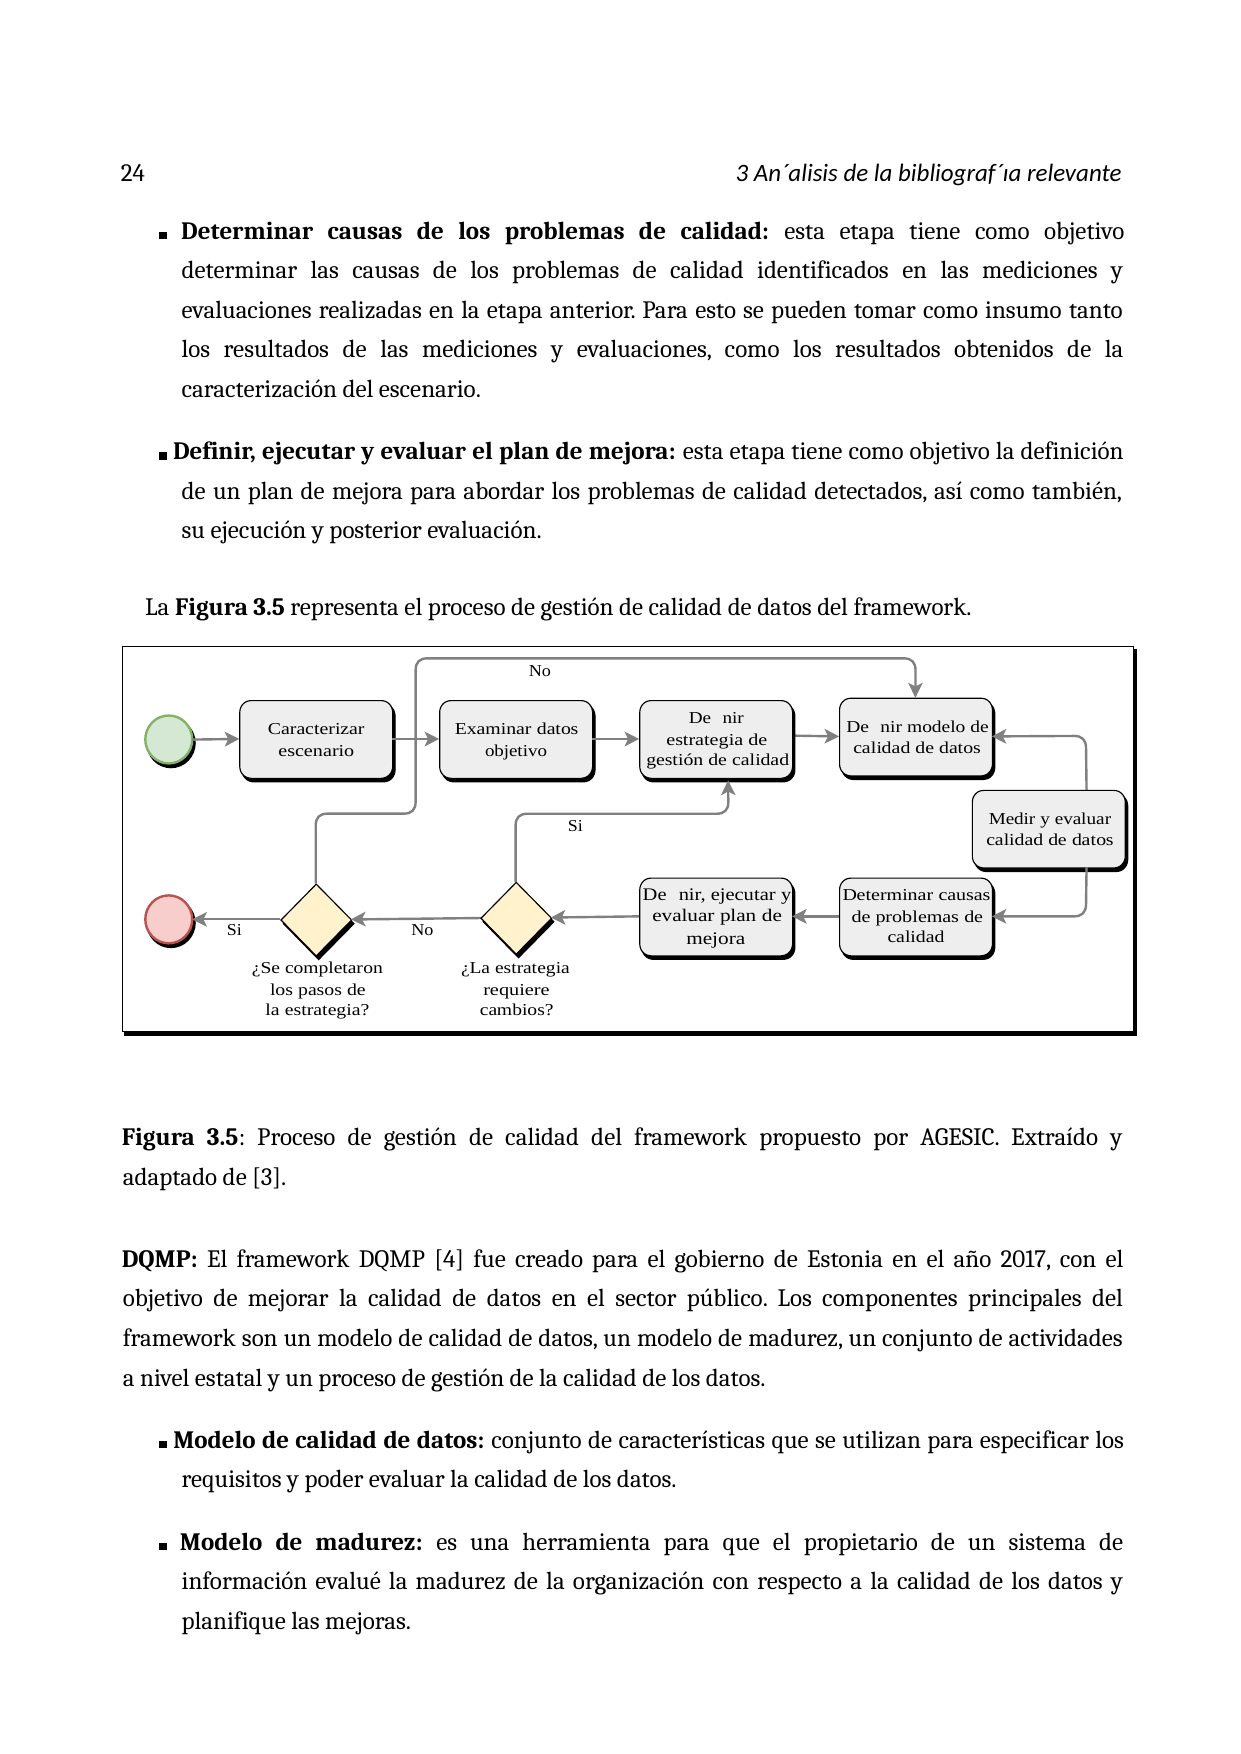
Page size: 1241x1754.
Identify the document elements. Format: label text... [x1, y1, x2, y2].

text Determinar causas de los problemas de calidad: esta etapa tiene como objetivo determinar las causas de los problemas de calidad identificados en las mediciones y evaluaciones realizadas en la etapa anterior. Para esto se pueden tomar como insumo tanto los resultados de las mediciones y evaluaciones, como los resultados obtenidos de la caracterización del escenario. [159, 217, 1124, 404]
text Modelo de madurez: es una herramienta para que el propietario de un sistema de información evalué la madurez de la organización con respecto a la calidad de los datos y planifique las mejoras. [159, 1528, 1124, 1636]
text La Figura 3.5 representa el proceso de gestión de calidad de datos del framework. [145, 593, 1124, 621]
text Figura 3.5: Proceso de gestión de calidad del framework propuesto por AGESIC. Extraído y adaptado de [3]. [122, 1123, 1124, 1191]
text Definir, ejecutar y evaluar el plan de mejora: esta etapa tiene como objetivo la definición de un plan de mejora para abordar los problemas de calidad detectados, así como también, su ejecución y posterior evaluación. [159, 437, 1124, 545]
text DQMP: El framework DQMP [4] fue creado para el gobierno de Estonia en el año 2017, con el objetivo de mejorar la calidad de datos en el sector público. Los componentes principales del framework son un modelo de calidad de datos, un modelo de madurez, un conjunto de actividades a nivel estatal y un proceso de gestión de la calidad de los datos. [122, 1245, 1124, 1392]
text Modelo de calidad de datos: conjunto de características que se utilizan para especificar los requisitos y poder evaluar la calidad de los datos. [159, 1426, 1124, 1494]
